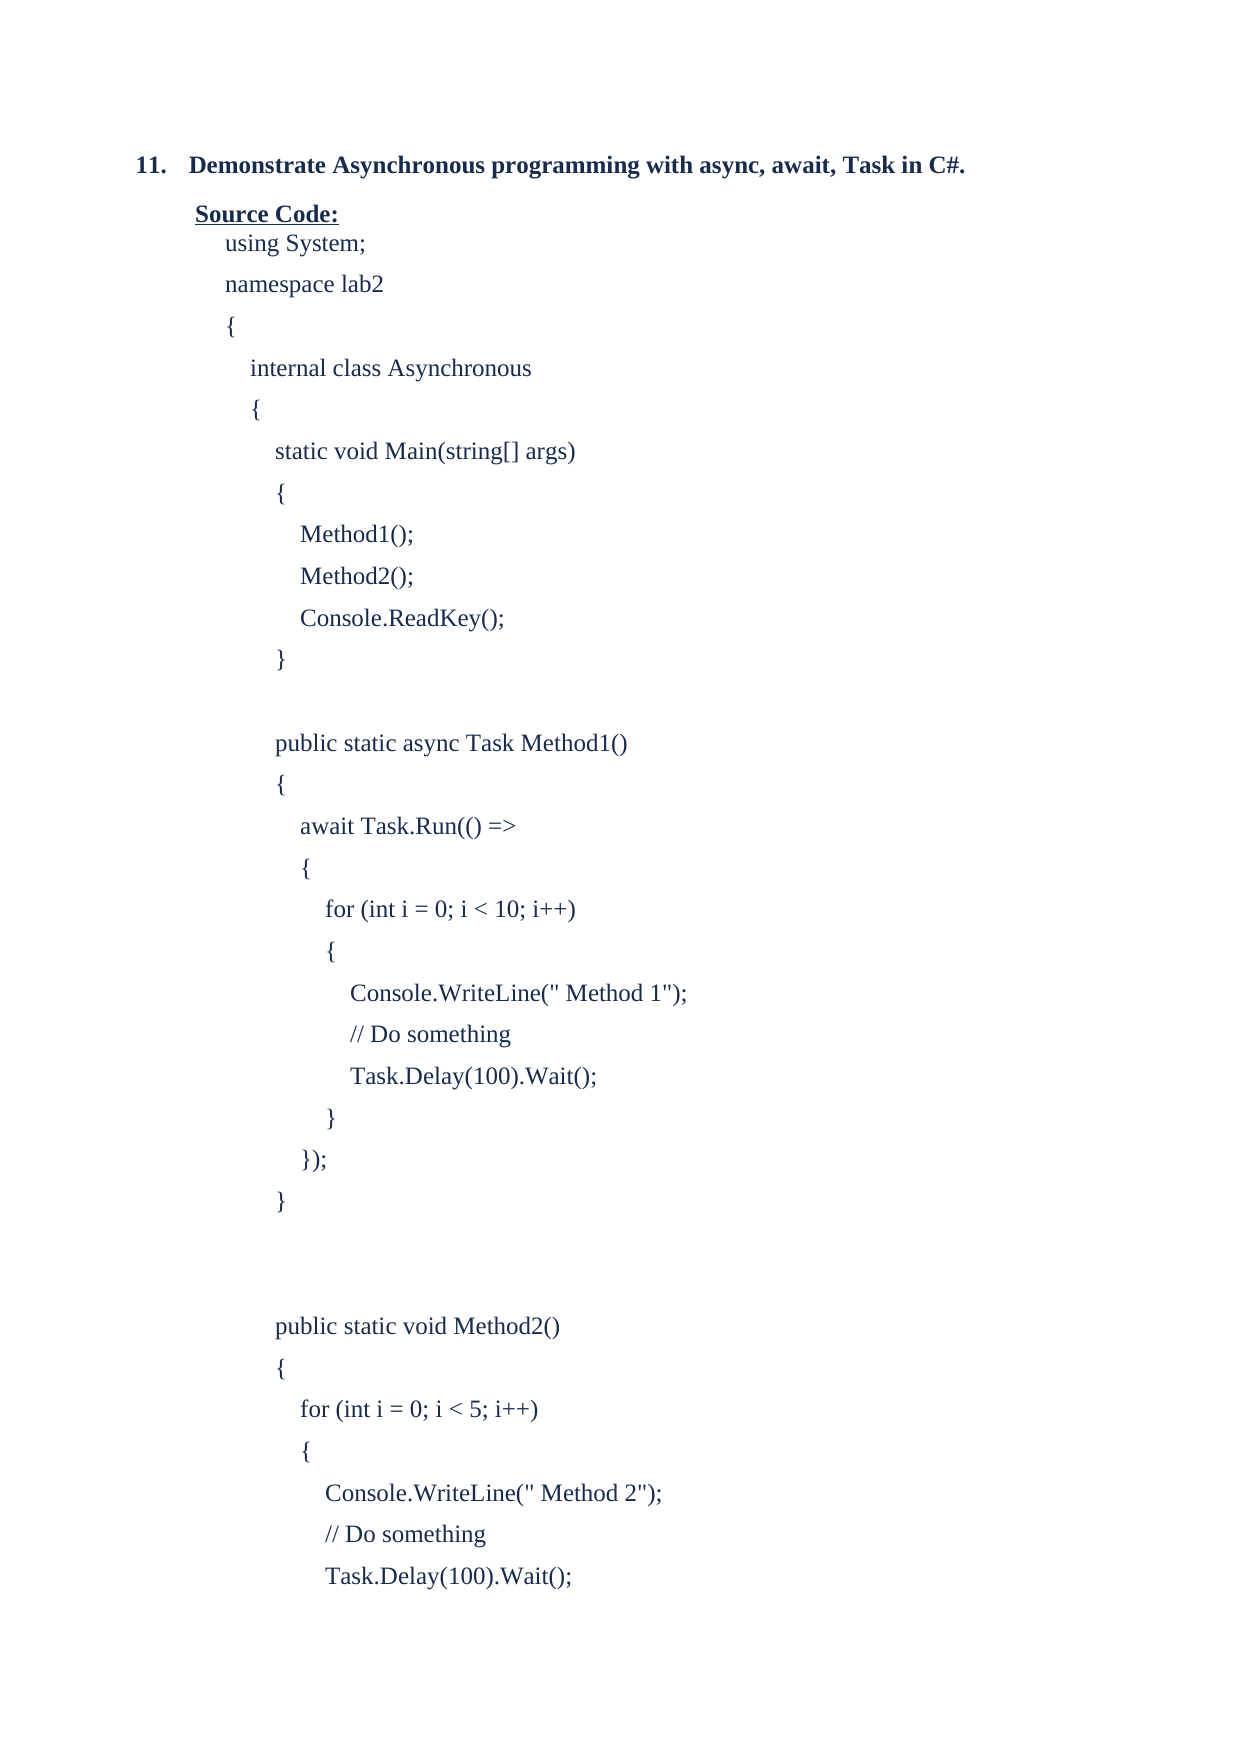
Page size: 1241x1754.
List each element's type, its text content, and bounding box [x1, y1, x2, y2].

text static void Main(string[] args) [225, 436, 1090, 465]
text } [225, 644, 1090, 673]
text { [225, 936, 1090, 965]
text { [225, 394, 1090, 423]
subtitle Demonstrate Asynchronous programming with async, await, Task in C#. [151, 150, 1090, 179]
text { [225, 769, 1090, 798]
text } [225, 1186, 1090, 1215]
text public static void Method2() [225, 1311, 1090, 1340]
text Console.WriteLine(" Method 2"); [225, 1478, 1090, 1506]
text { [225, 478, 1090, 506]
text Task.Delay(100).Wait(); [225, 1061, 1090, 1090]
text Task.Delay(100).Wait(); [225, 1561, 1090, 1590]
text Method2(); [225, 561, 1090, 590]
text // Do something [225, 1019, 1090, 1048]
text for (int i = 0; i < 5; i++) [225, 1394, 1090, 1423]
text } [225, 1103, 1090, 1131]
text Console.ReadKey(); [225, 603, 1090, 631]
text { [225, 1436, 1090, 1465]
text Console.WriteLine(" Method 1"); [225, 978, 1090, 1006]
text await Task.Run(() => [225, 811, 1090, 840]
text public static async Task Method1() [225, 728, 1090, 756]
text namespace lab2 [225, 269, 1090, 298]
text Method1(); [225, 519, 1090, 548]
text for (int i = 0; i < 10; i++) [225, 894, 1090, 923]
text internal class Asynchronous [225, 353, 1090, 381]
text // Do something [225, 1519, 1090, 1548]
text { [225, 311, 1090, 340]
text { [225, 1353, 1090, 1381]
text Source Code: [195, 199, 1090, 228]
text using System; [225, 228, 1090, 256]
text { [225, 853, 1090, 881]
text }); [225, 1144, 1090, 1173]
